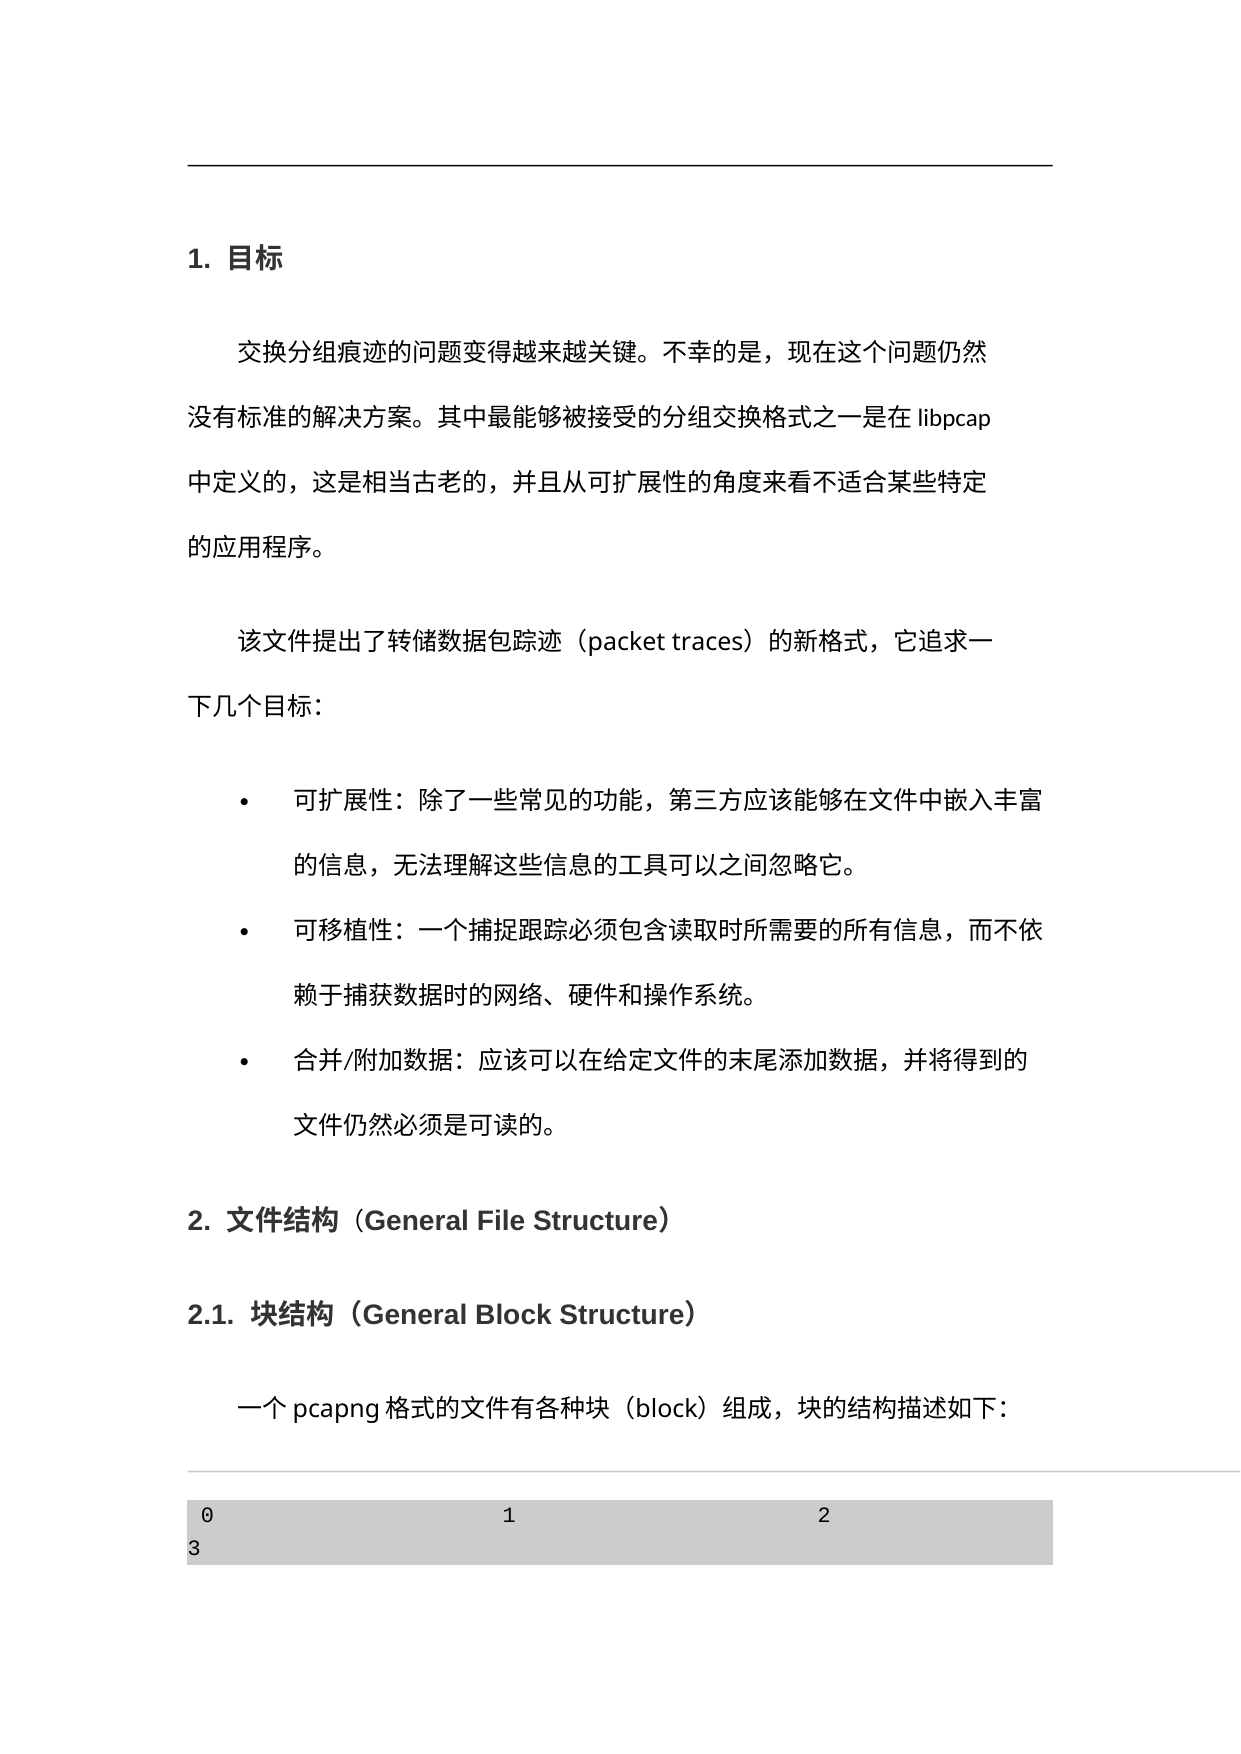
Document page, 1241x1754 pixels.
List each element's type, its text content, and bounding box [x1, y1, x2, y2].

text 0 1 2 3 [187, 1500, 1053, 1565]
list 合并/附加数据：应该可以在给定文件的末尾添加数据，并将得到的文件仍然必须是可读的。 [241, 1026, 1053, 1156]
text 1. 目标 [187, 224, 1053, 289]
text 交换分组痕迹的问题变得越来越关键。不幸的是，现在这个问题仍然没有标准的解决方案。其中最能够被接受的分组交换格式之一是在libpcap中定义的，这是相当古老的，并且从可扩展性的角度来看不适合某些特定的应用程序。 [187, 318, 1002, 578]
text 2. 文件结构（General File Structure） [187, 1185, 1053, 1250]
text 该文件提出了转储数据包踪迹（packet traces）的新格式，它追求一下几个目标： [187, 607, 1002, 737]
text 2.1. 块结构（General Block Structure） [187, 1279, 1053, 1344]
list Extensibility: aside of some common functionalities, third parties should be able to enrich the information embedded in the file with proprietary extensions, which will be ignored by tools that are not able to understand them.可扩展性：除了一些常见的功能，第三方应该能够在文件中嵌入丰富的信息，无法理解这些信息的工具可以之间忽略它。 [241, 766, 1053, 896]
list 可移植性：一个捕捉跟踪必须包含读取时所需要的所有信息，而不依赖于捕获数据时的网络、硬件和操作系统。 [241, 896, 1053, 1026]
text 一个pcapng格式的文件有各种块（block）组成，块的结构描述如下： [237, 1374, 1003, 1439]
